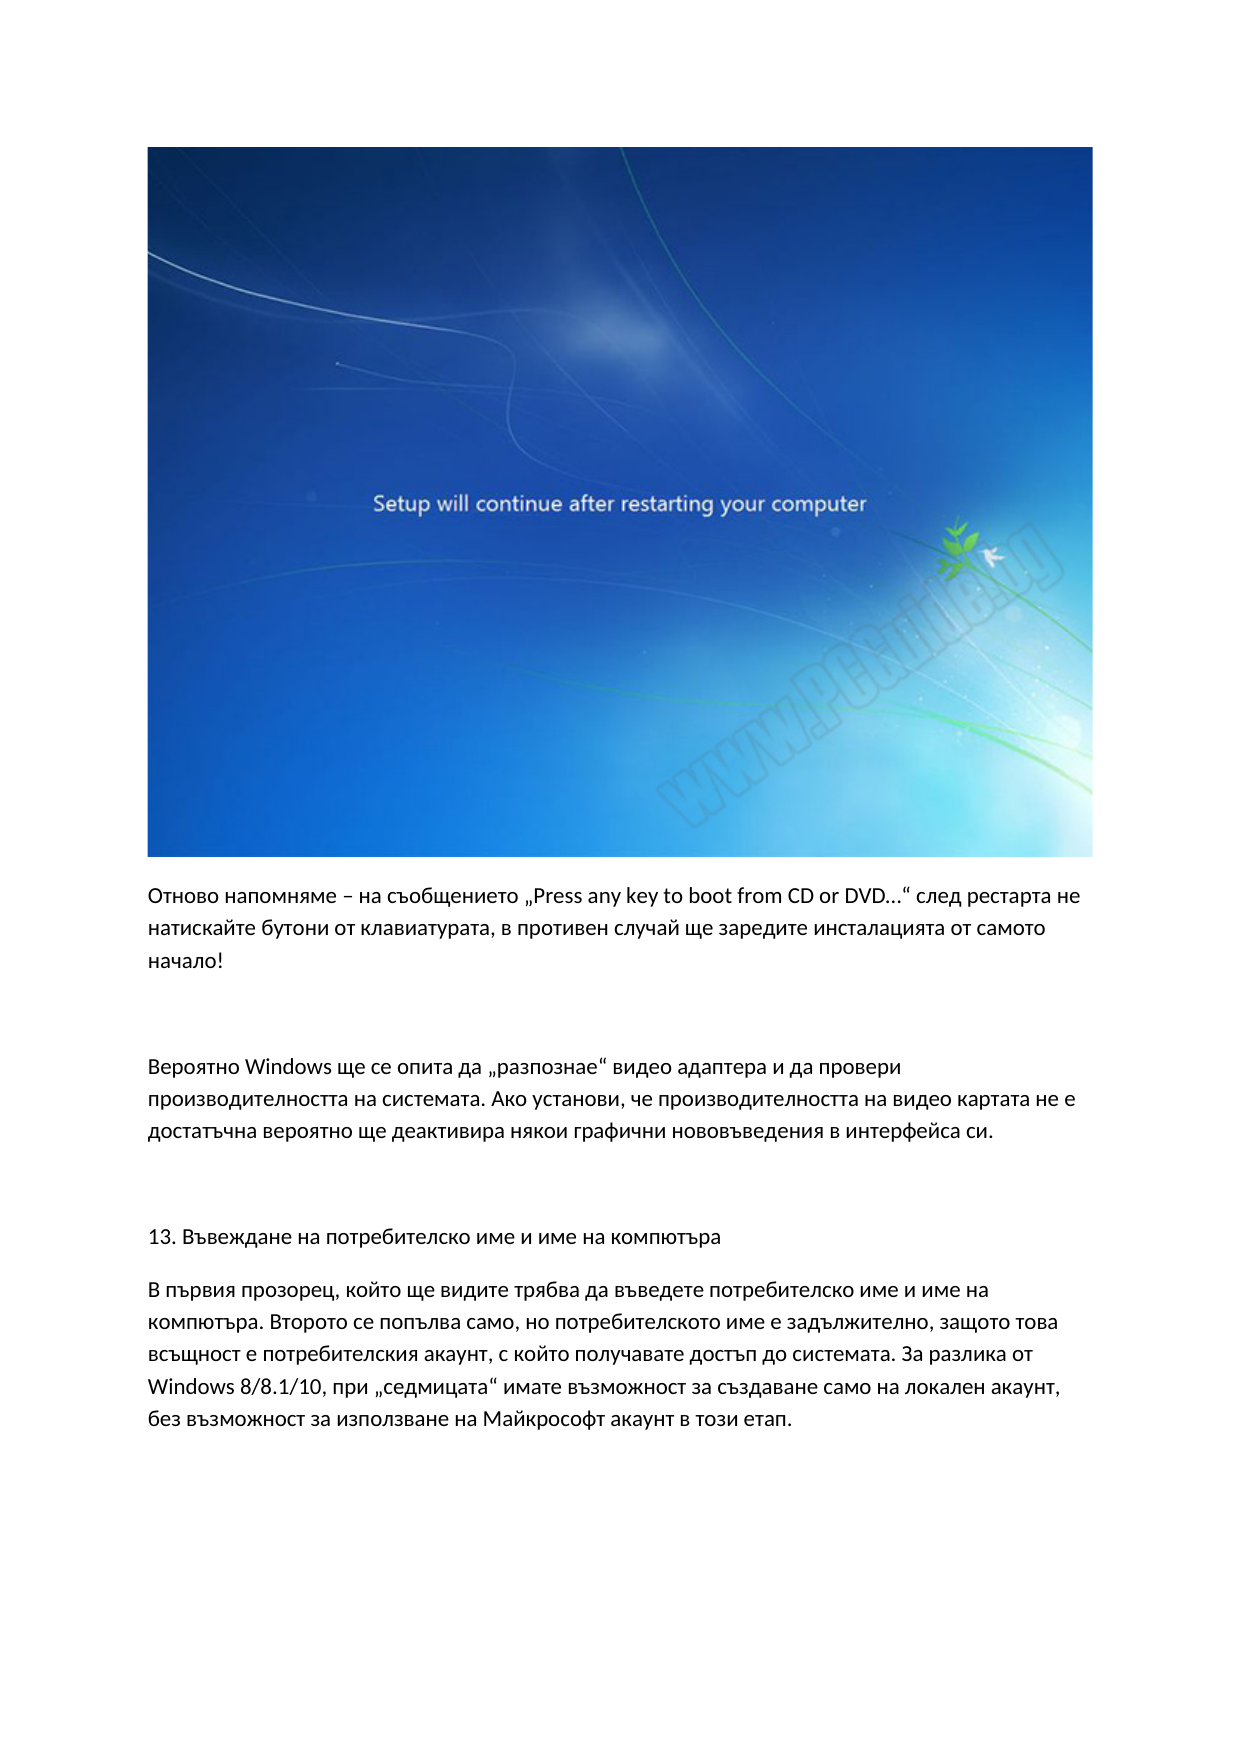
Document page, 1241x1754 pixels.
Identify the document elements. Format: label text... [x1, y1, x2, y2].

text Вероятно Windows ще се опита да „разпознае“ видео адаптера и да провери производителността на системата. Ако установи, че производителността на видео картата не е достатъчна вероятно ще деактивира някои графични нововъведения в интерфейса си. [148, 1052, 1093, 1144]
picture [147, 147, 1093, 857]
text Отново напомняме – на съобщението „Press any key to boot from CD or DVD…“ след рестарта не натискайте бутони от клавиатурата, в противен случай ще заредите инсталацията от самото начало! [148, 881, 1093, 974]
text В първия прозорец, който ще видите трябва да въведете потребителско име и име на компютъра. Второто се попълва само, но потребителското име е задължително, защото това всъщност е потребителския акаунт, с който получавате достъп до системата. За разлика от Windows 8/8.1/10, при „седмицата“ имате възможност за създаване само на локален акаунт, без възможност за използване на Майкрософт акаунт в този етап. [148, 1275, 1093, 1432]
text 13. Въвеждане на потребителско име и име на компютъра [148, 1222, 1093, 1250]
